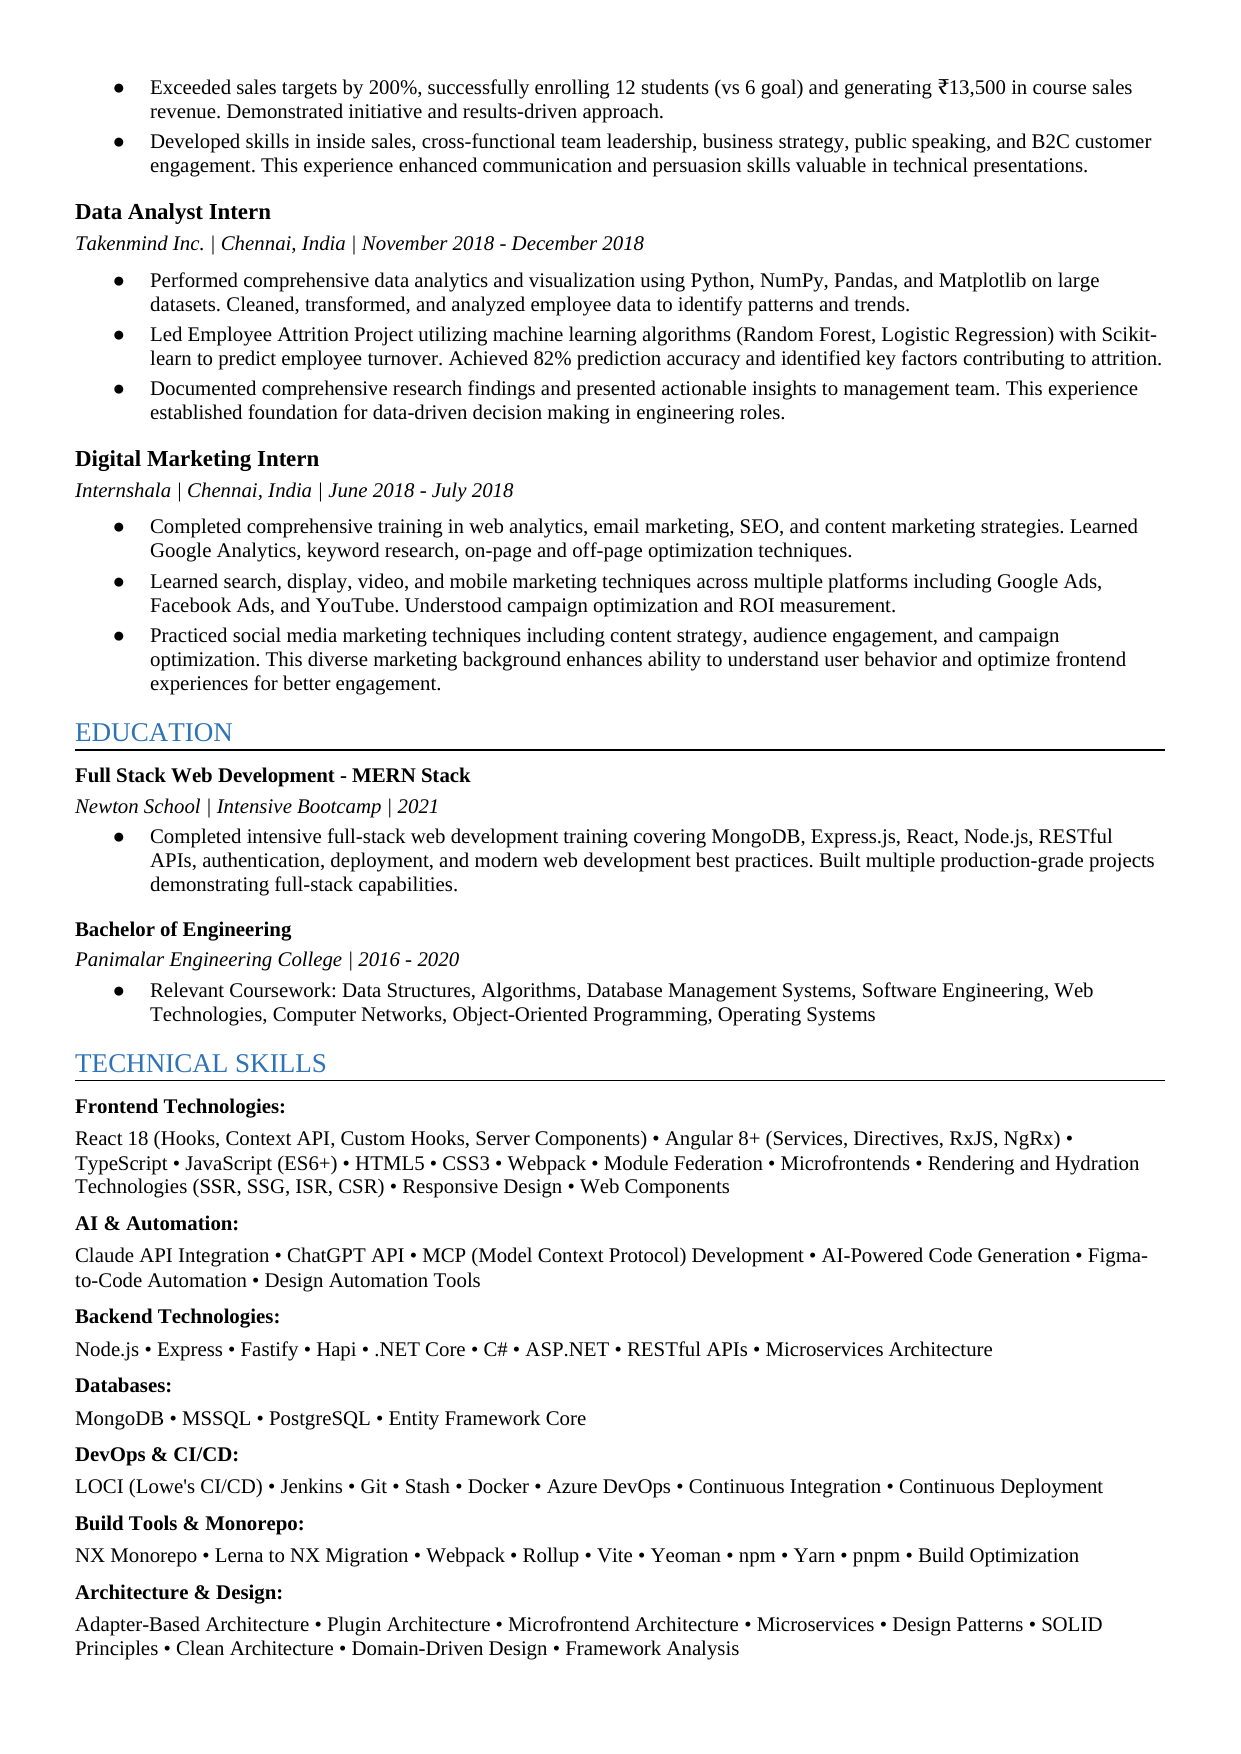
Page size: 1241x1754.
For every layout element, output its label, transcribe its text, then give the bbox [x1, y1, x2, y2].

list Exceeded sales targets by 200%, successfully enrolling 12 students (vs 6 goal) and generating ₹13,500 in course sales revenue. Demonstrated initiative and results-driven approach. [112, 75, 1165, 123]
list Practiced social media marketing techniques including content strategy, audience engagement, and campaign optimization. This diverse marketing background enhances ability to understand user behavior and optimize frontend experiences for better engagement. [112, 623, 1165, 695]
text Bachelor of Engineering [75, 917, 1165, 941]
text Takenmind Inc. | Chennai, India | November 2018 - December 2018 [75, 231, 1165, 255]
text Data Analyst Intern [75, 198, 1165, 225]
text Adapter-Based Architecture • Plugin Architecture • Microfrontend Architecture • Microservices • Design Patterns • SOLID Principles • Clean Architecture • Domain-Driven Design • Framework Analysis [75, 1612, 1165, 1660]
list Performed comprehensive data analytics and visualization using Python, NumPy, Pandas, and Matplotlib on large datasets. Cleaned, transformed, and analyzed employee data to identify patterns and trends. [112, 267, 1165, 316]
text Frontend Technologies: [75, 1094, 1165, 1118]
list Relevant Coursework: Data Structures, Algorithms, Database Management Systems, Software Engineering, Web Technologies, Computer Networks, Object-Oriented Programming, Operating Systems [112, 978, 1165, 1026]
text Panimalar Engineering College | 2016 - 2020 [75, 947, 1165, 971]
text Databases: [75, 1373, 1165, 1397]
text MongoDB • MSSQL • PostgreSQL • Entity Framework Core [75, 1405, 1165, 1429]
list Completed comprehensive training in web analytics, email marketing, SEO, and content marketing strategies. Learned Google Analytics, keyword research, on-page and off-page optimization techniques. [112, 514, 1165, 562]
text Claude API Integration • ChatGPT API • MCP (Model Context Protocol) Development • AI-Powered Code Generation • Figma-to-Code Automation • Design Automation Tools [75, 1243, 1165, 1292]
list Learned search, display, video, and mobile marketing techniques across multiple platforms including Google Ads, Facebook Ads, and YouTube. Understood campaign optimization and ROI measurement. [112, 569, 1165, 617]
text React 18 (Hooks, Context API, Custom Hooks, Server Components) • Angular 8+ (Services, Directives, RxJS, NgRx) • TypeScript • JavaScript (ES6+) • HTML5 • CSS3 • Webpack • Module Federation • Microfrontends • Rendering and Hydration Technologies (SSR, SSG, ISR, CSR) • Responsive Design • Web Components [75, 1126, 1165, 1198]
list Completed intensive full-stack web development training covering MongoDB, Express.js, React, Node.js, RESTful APIs, authentication, deployment, and modern web development best practices. Built multiple production-grade projects demonstrating full-stack capabilities. [112, 824, 1165, 896]
text AI & Automation: [75, 1211, 1165, 1235]
text Node.js • Express • Fastify • Hapi • .NET Core • C# • ASP.NET • RESTful APIs • Microservices Architecture [75, 1336, 1165, 1361]
text Backend Technologies: [75, 1304, 1165, 1328]
text DevOps & CI/CD: [75, 1442, 1165, 1466]
list Led Employee Attrition Project utilizing machine learning algorithms (Random Forest, Logistic Regression) with Scikit-learn to predict employee turnover. Achieved 82% prediction accuracy and identified key factors contributing to attrition. [112, 322, 1165, 370]
text Internshala | Chennai, India | June 2018 - July 2018 [75, 478, 1165, 502]
text Full Stack Web Development - MERN Stack [75, 763, 1165, 787]
text LOCI (Lowe's CI/CD) • Jenkins • Git • Stash • Docker • Azure DevOps • Continuous Integration • Continuous Deployment [75, 1474, 1165, 1498]
subtitle EDUCATION [75, 716, 1165, 749]
subtitle TECHNICAL SKILLS [75, 1047, 1165, 1080]
list Documented comprehensive research findings and presented actionable insights to management team. This experience established foundation for data-driven decision making in engineering roles. [112, 376, 1165, 424]
text NX Monorepo • Lerna to NX Migration • Webpack • Rollup • Vite • Yeoman • npm • Yarn • pnpm • Build Optimization [75, 1543, 1165, 1567]
text Newton School | Intensive Bootcamp | 2021 [75, 794, 1165, 818]
text Architecture & Design: [75, 1580, 1165, 1604]
text Digital Marketing Intern [75, 445, 1165, 472]
list Developed skills in inside sales, cross-functional team leadership, business strategy, public speaking, and B2C customer engagement. This experience enhanced communication and persuasion skills valuable in technical presentations. [112, 129, 1165, 177]
text Build Tools & Monorepo: [75, 1511, 1165, 1535]
